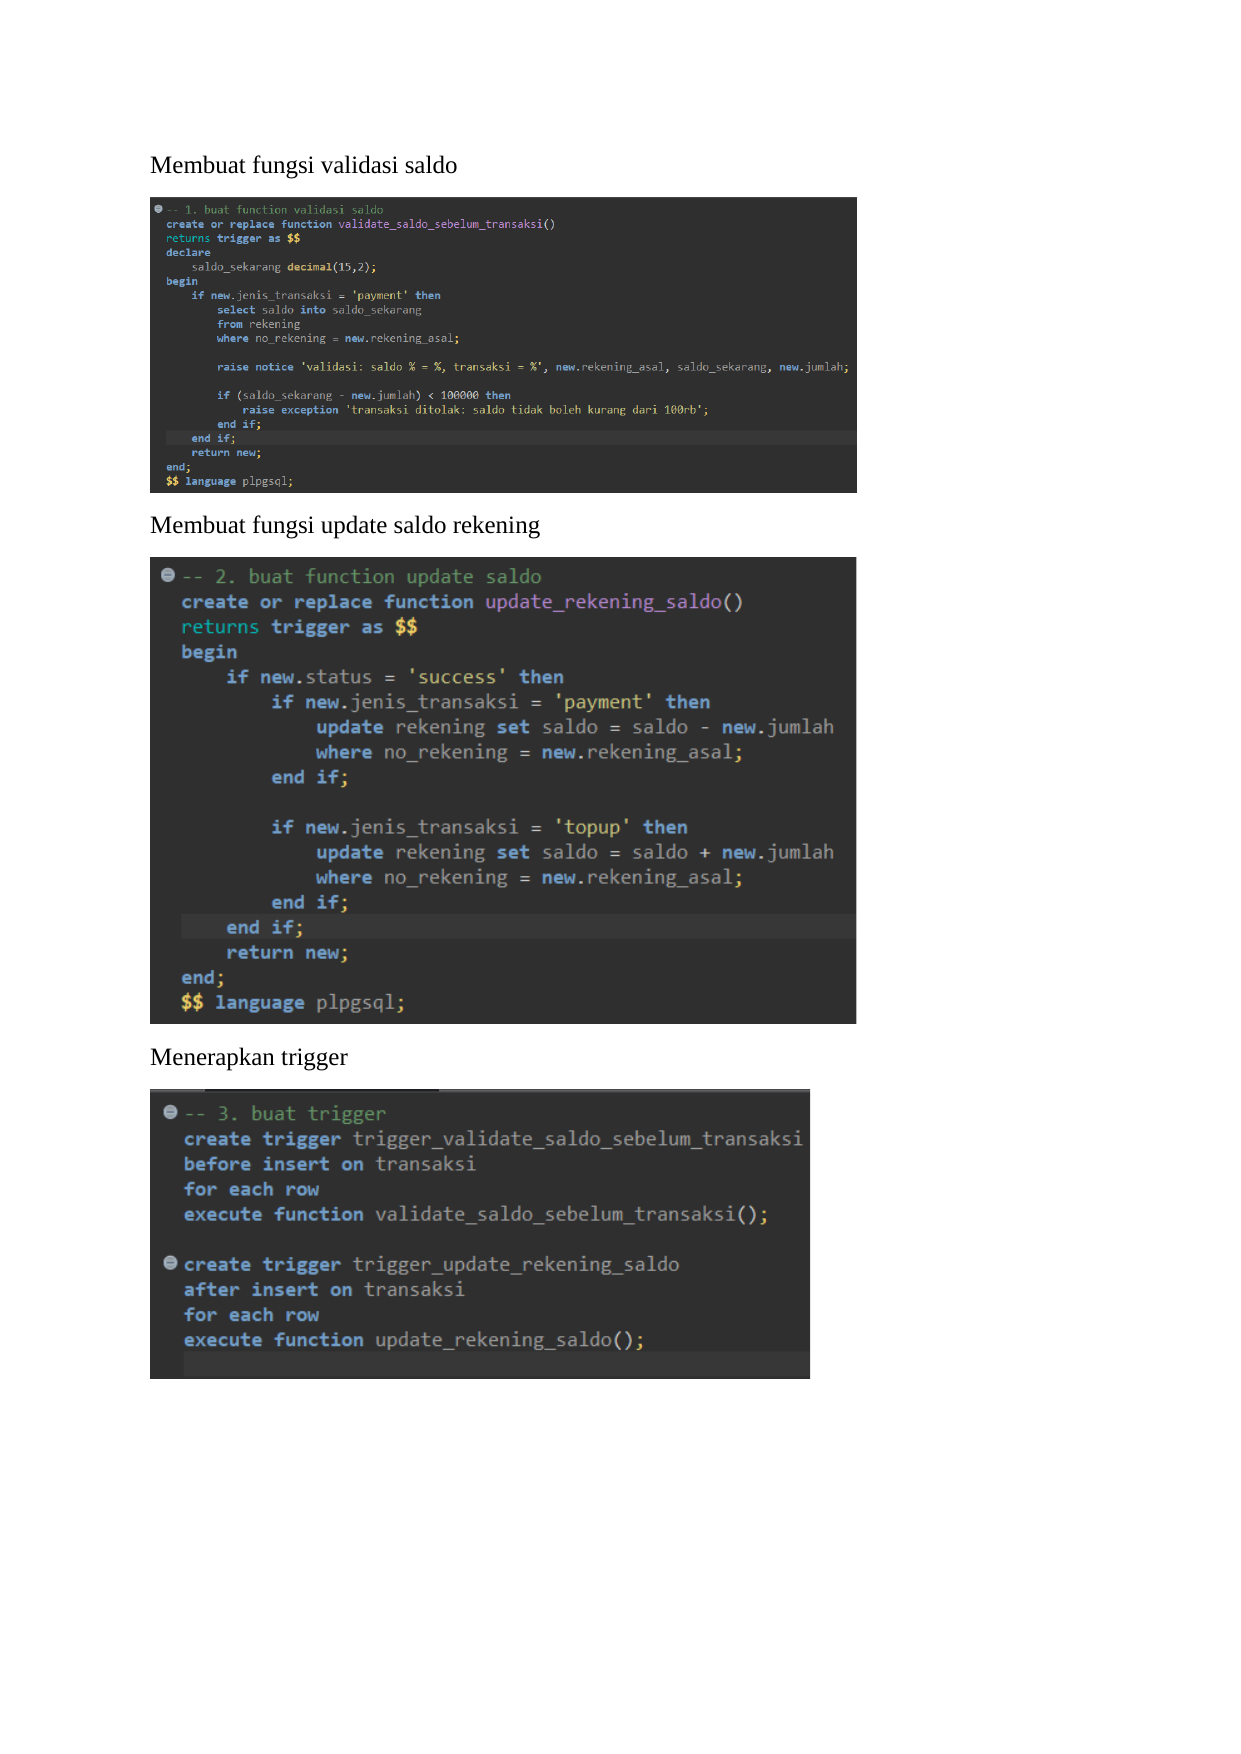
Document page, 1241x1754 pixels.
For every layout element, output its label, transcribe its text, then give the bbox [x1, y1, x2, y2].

picture [150, 557, 857, 1024]
text Menerapkan trigger [150, 1042, 1090, 1071]
picture [150, 197, 857, 493]
text Membuat fungsi validasi saldo [150, 150, 1090, 179]
picture [150, 1089, 811, 1379]
text Membuat fungsi update saldo rekening [150, 511, 1090, 539]
